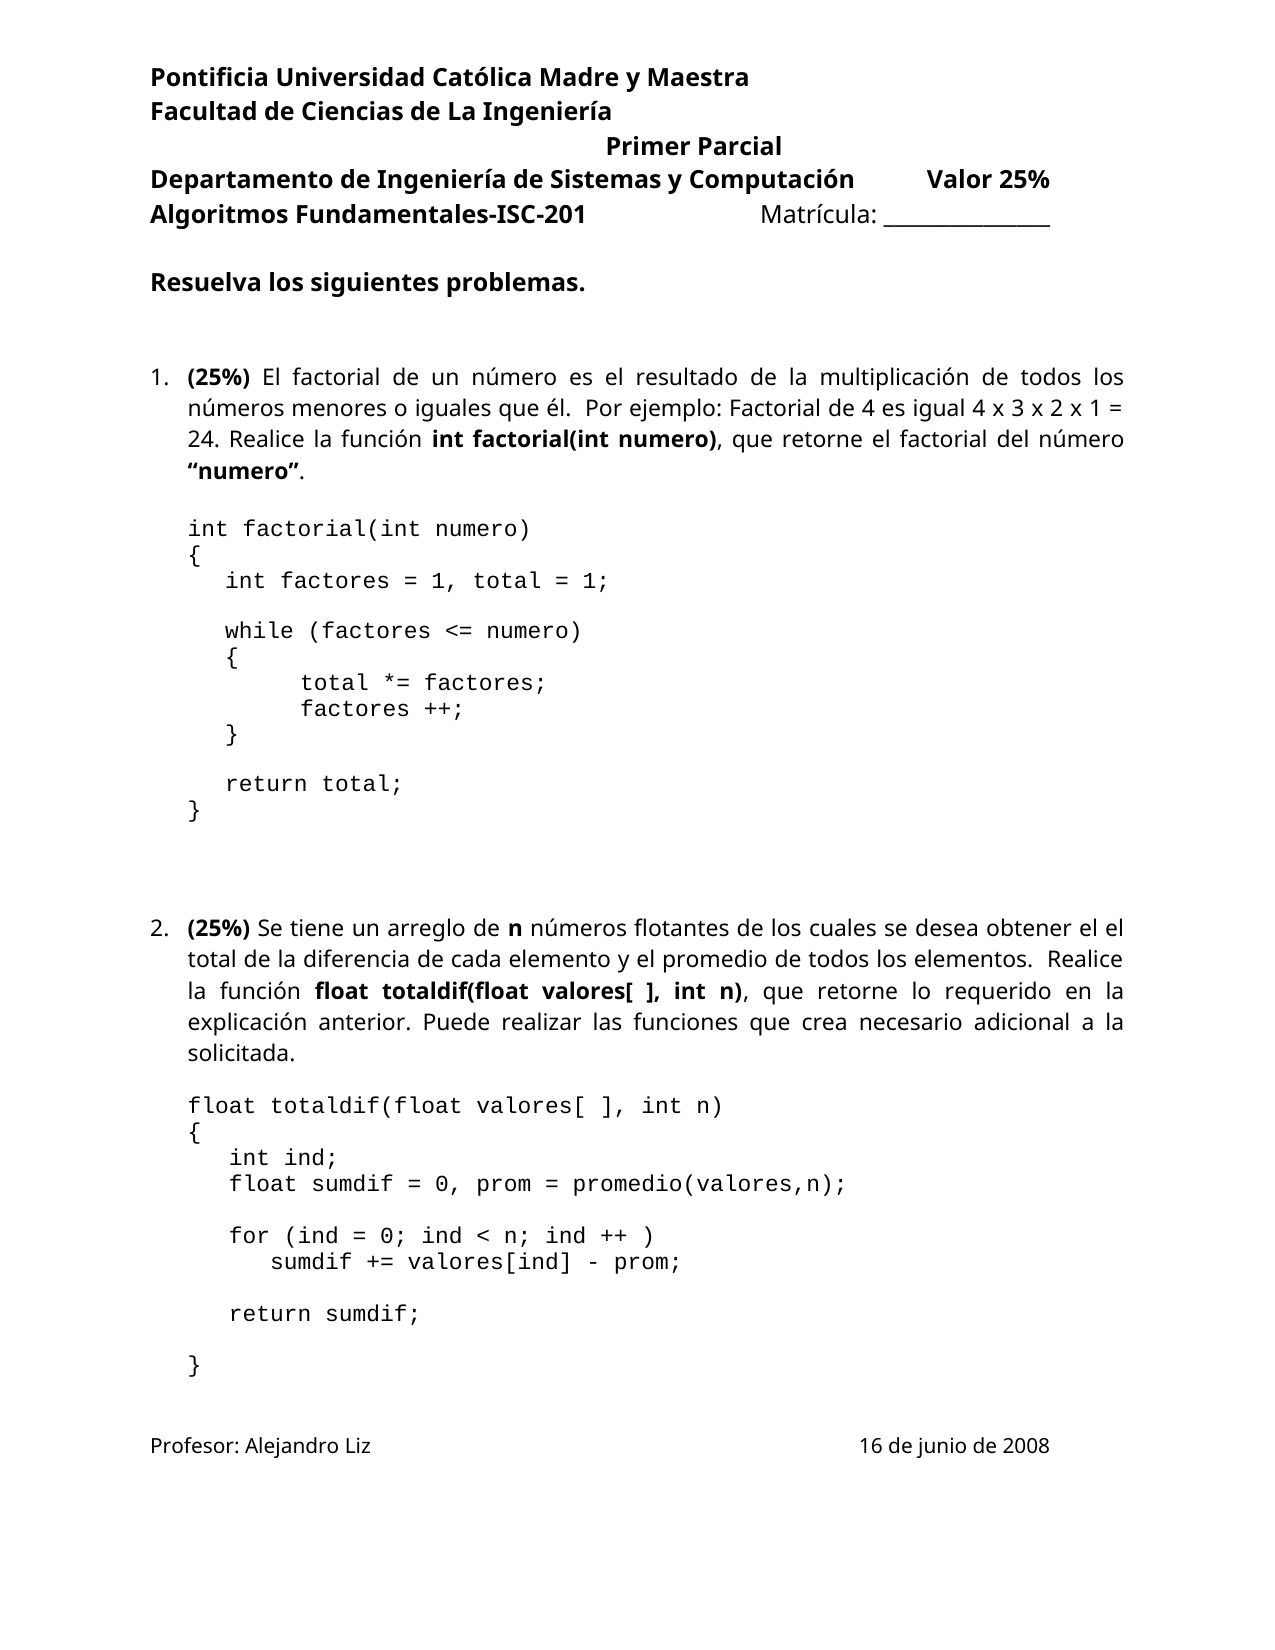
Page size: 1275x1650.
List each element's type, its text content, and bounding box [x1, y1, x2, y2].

text int ind; [187, 1146, 1125, 1172]
list (25%) Se tiene un arreglo de n números flotantes de los cuales se desea obtener el el total de la diferencia de cada elemento y el promedio de todos los elementos. Realice la función float totaldif(float valores[ ], int n), que retorne lo requerido en la explicación anterior. Puede realizar las funciones que crea necesario adicional a la solicitada. [150, 912, 1125, 1068]
text int factorial(int numero) [187, 517, 1125, 543]
text } [187, 1354, 1125, 1380]
text return sumdif; [187, 1302, 1125, 1328]
text } [187, 723, 1125, 749]
text float totaldif(float valores[ ], int n) [187, 1094, 1125, 1120]
text int factores = 1, total = 1; [187, 569, 1125, 595]
text for (ind = 0; ind < n; ind ++ ) [187, 1224, 1125, 1250]
text while (factores <= numero) [187, 619, 1125, 645]
text total *= factores; [187, 671, 1125, 697]
text { [187, 543, 1125, 569]
text Resuelva los siguientes problemas. [150, 264, 1125, 298]
text { [187, 645, 1125, 671]
text } [187, 799, 1125, 825]
text float sumdif = 0, prom = promedio(valores,n); [187, 1172, 1125, 1198]
text sumdif += valores[ind] - prom; [187, 1250, 1125, 1276]
text factores ++; [187, 697, 1125, 723]
text return total; [187, 773, 1125, 799]
text { [187, 1120, 1125, 1146]
list (25%) El factorial de un número es el resultado de la multiplicación de todos los números menores o iguales que él. Por ejemplo: Factorial de 4 es igual 4 x 3 x 2 x 1 = 24. Realice la función int factorial(int numero), que retorne el factorial del número “numero”. [150, 361, 1125, 486]
